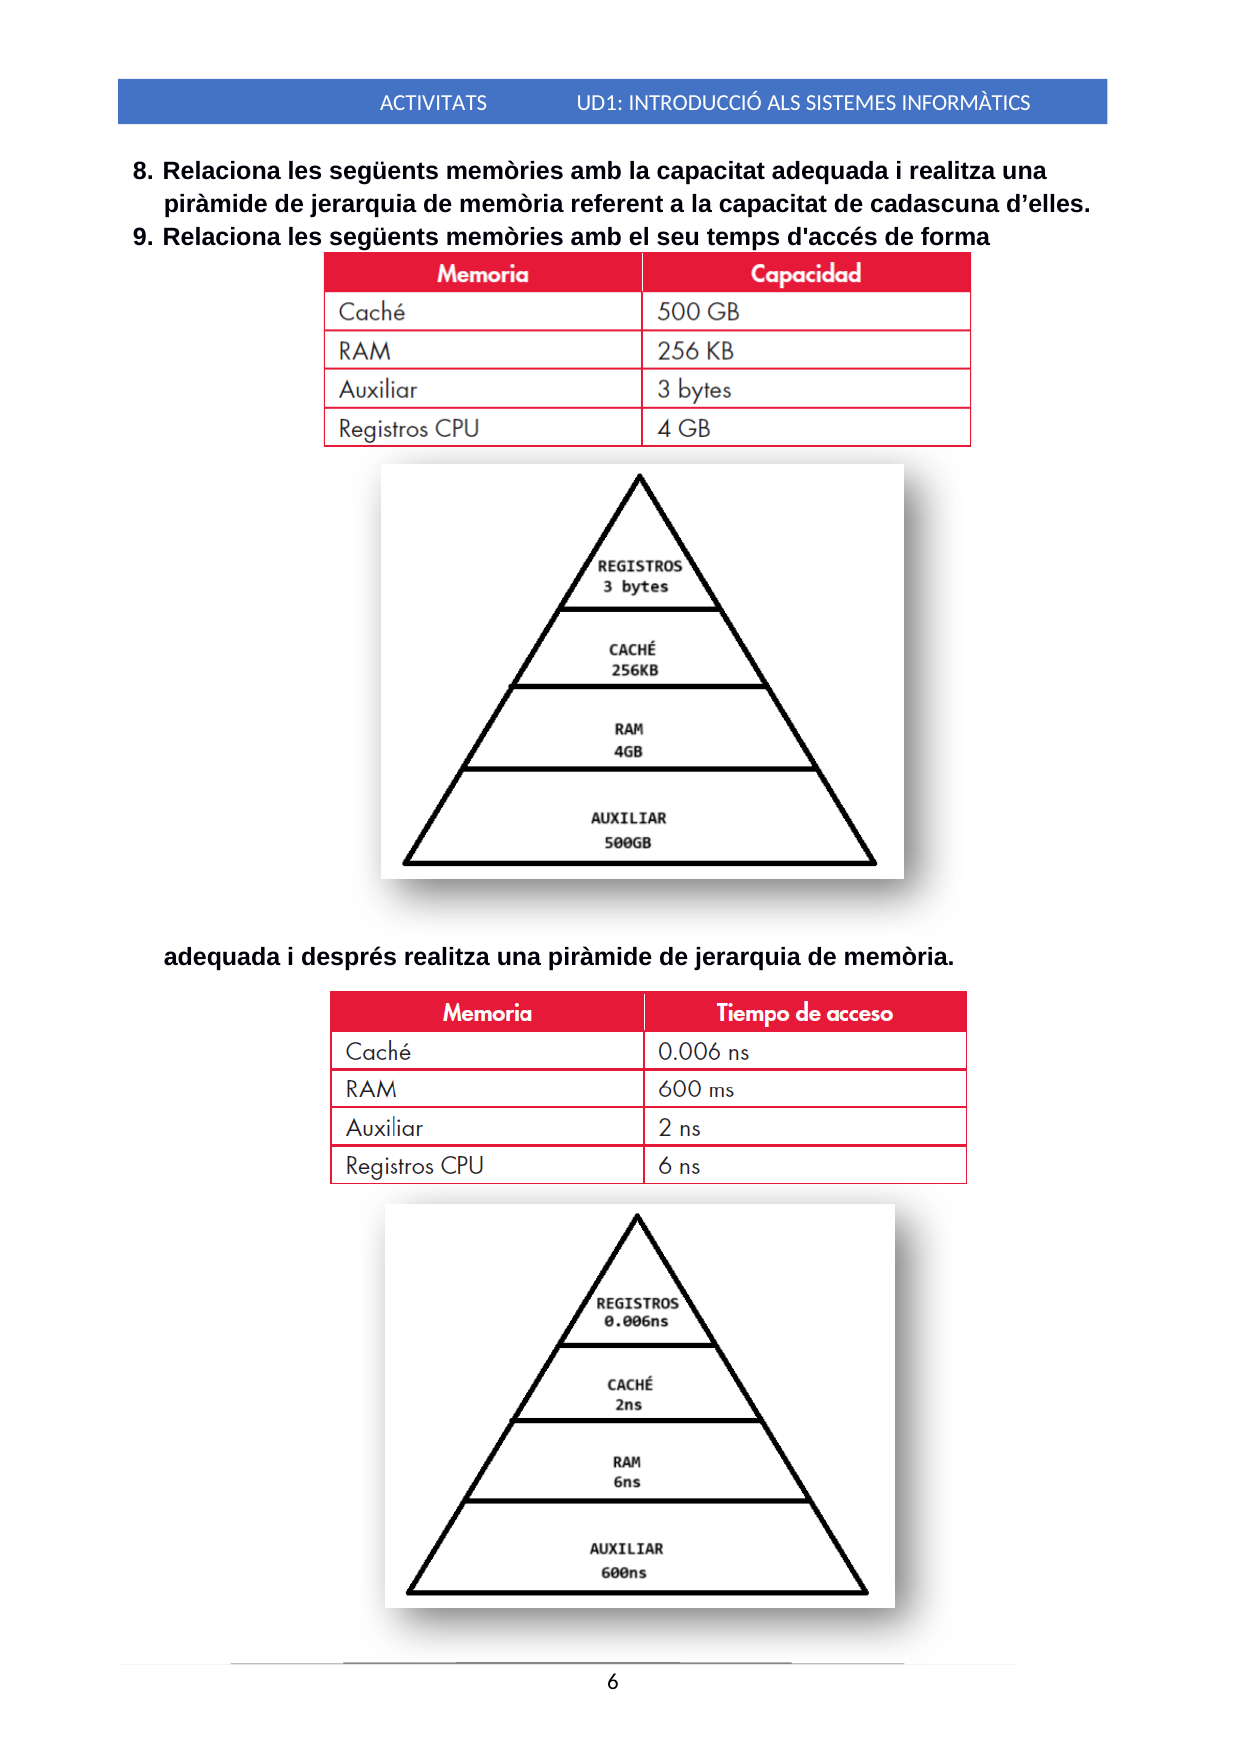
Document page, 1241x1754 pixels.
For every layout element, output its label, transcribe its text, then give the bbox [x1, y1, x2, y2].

picture [323, 252, 972, 447]
picture [385, 1204, 895, 1608]
picture [118, 1659, 1015, 1667]
picture [330, 991, 967, 1184]
list piràmide de jerarquia de memòria referent a la capacitat de cadascuna d’elles. [163, 189, 1107, 218]
picture [381, 464, 904, 879]
list Relaciona les següents memòries amb la capacitat adequada i realitza una [133, 156, 1107, 185]
